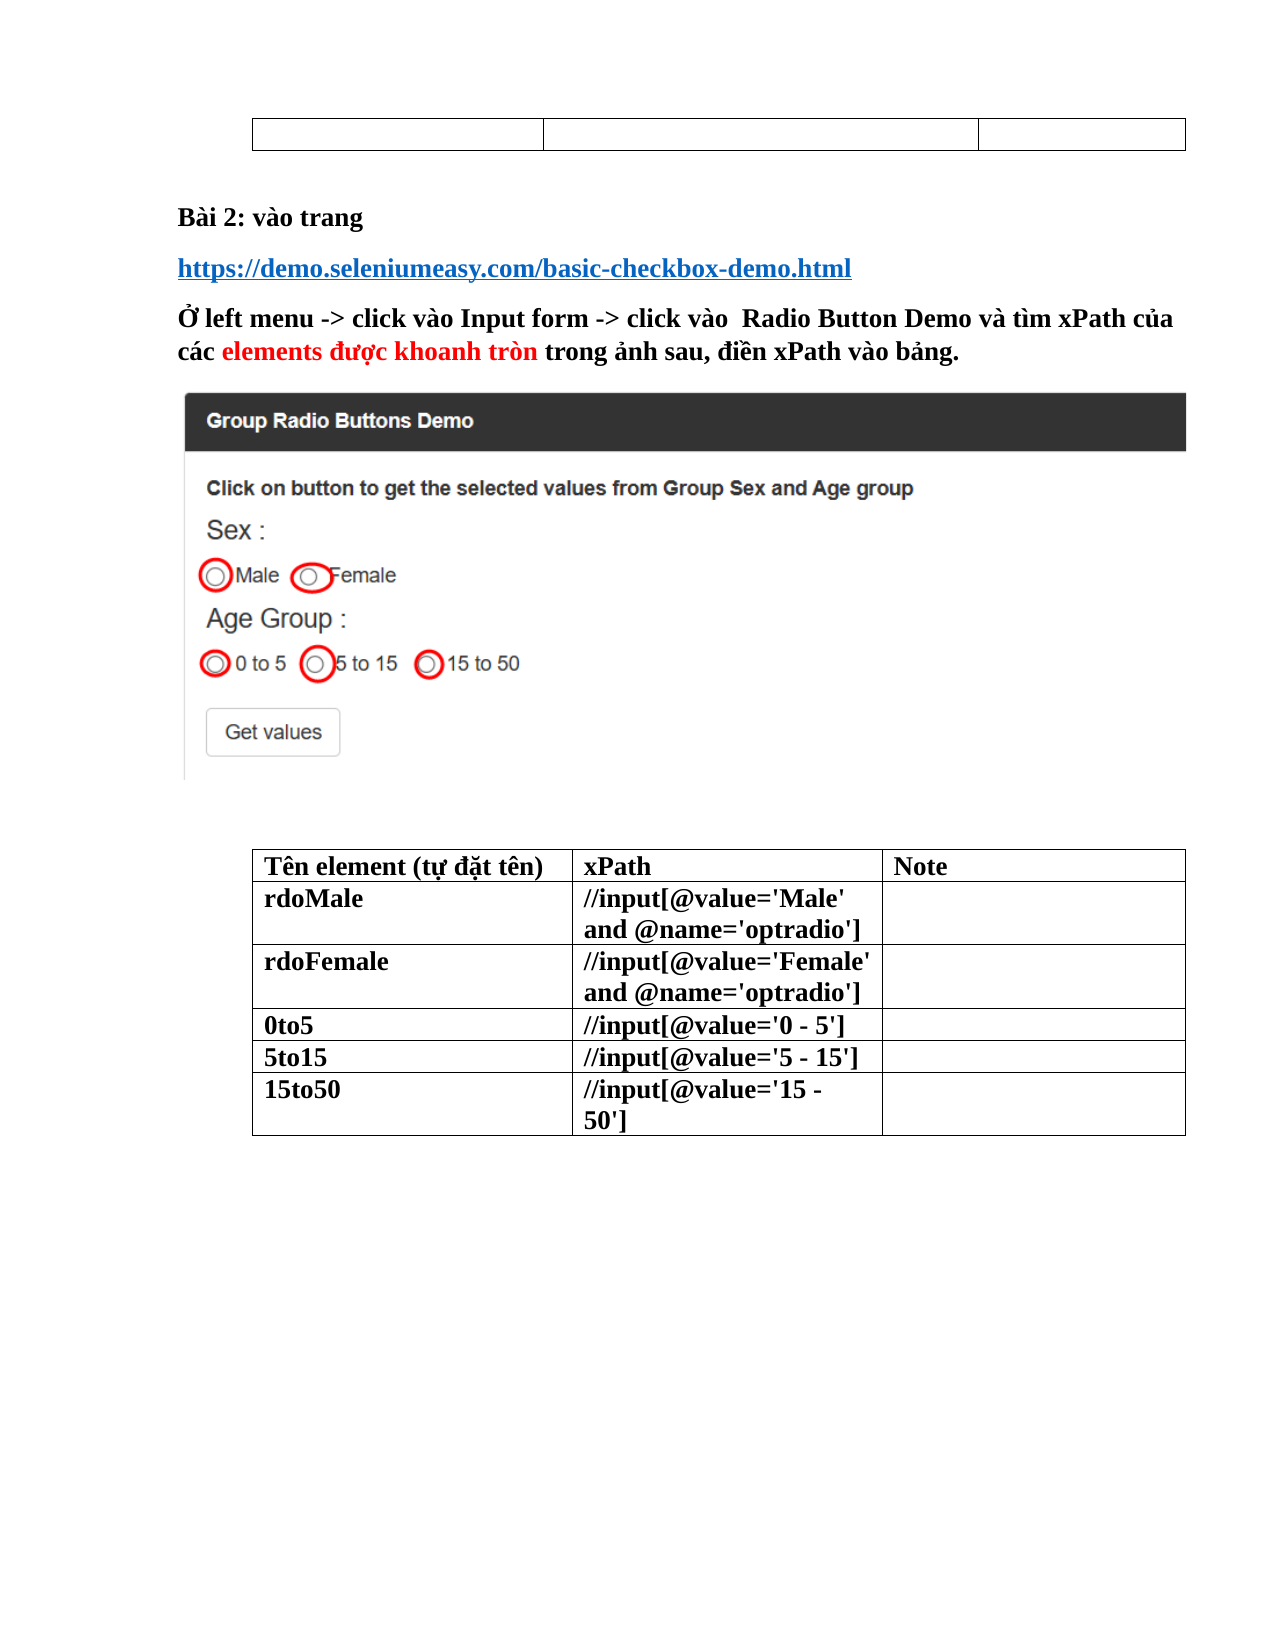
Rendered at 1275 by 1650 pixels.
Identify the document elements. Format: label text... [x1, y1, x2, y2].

table_cell [883, 1041, 1185, 1072]
text Ở left menu -> click vào Input form -> click vào Radio Button Demo và tìm xPath của các elements được khoanh tròn trong ảnh sau, điền xPath vào bảng. [177, 302, 1186, 367]
table_header xPath [573, 850, 882, 881]
table_cell [883, 1073, 1185, 1135]
table_cell //input[@value='0 - 5'] [573, 1009, 882, 1040]
table_header Tên element (tự đặt tên) [253, 850, 572, 881]
table_cell 5to15 [253, 1041, 572, 1072]
table_cell //input[@value='15 - 50'] [573, 1073, 882, 1135]
table_cell [979, 119, 1185, 150]
table_cell //input[@value='Male' and @name='optradio'] [573, 882, 882, 944]
table_cell [883, 1009, 1185, 1040]
table_header Note [883, 850, 1185, 881]
table_cell //input[@value='5 - 15'] [573, 1041, 882, 1072]
picture [177, 385, 1187, 780]
table_cell rdoMale [253, 882, 572, 944]
table_cell [883, 945, 1185, 1008]
table_cell 0to5 [253, 1009, 572, 1040]
table_cell [883, 882, 1185, 944]
table_cell //input[@value='Female' and @name='optradio'] [573, 945, 882, 1008]
text Bài 2: vào trang [177, 202, 1186, 233]
table_cell rdoFemale [253, 945, 572, 1008]
text https://demo.seleniumeasy.com/basic-checkbox-demo.html [177, 252, 1186, 283]
table_cell [544, 119, 978, 150]
table_cell 15to50 [253, 1073, 572, 1135]
table_cell [253, 119, 543, 150]
